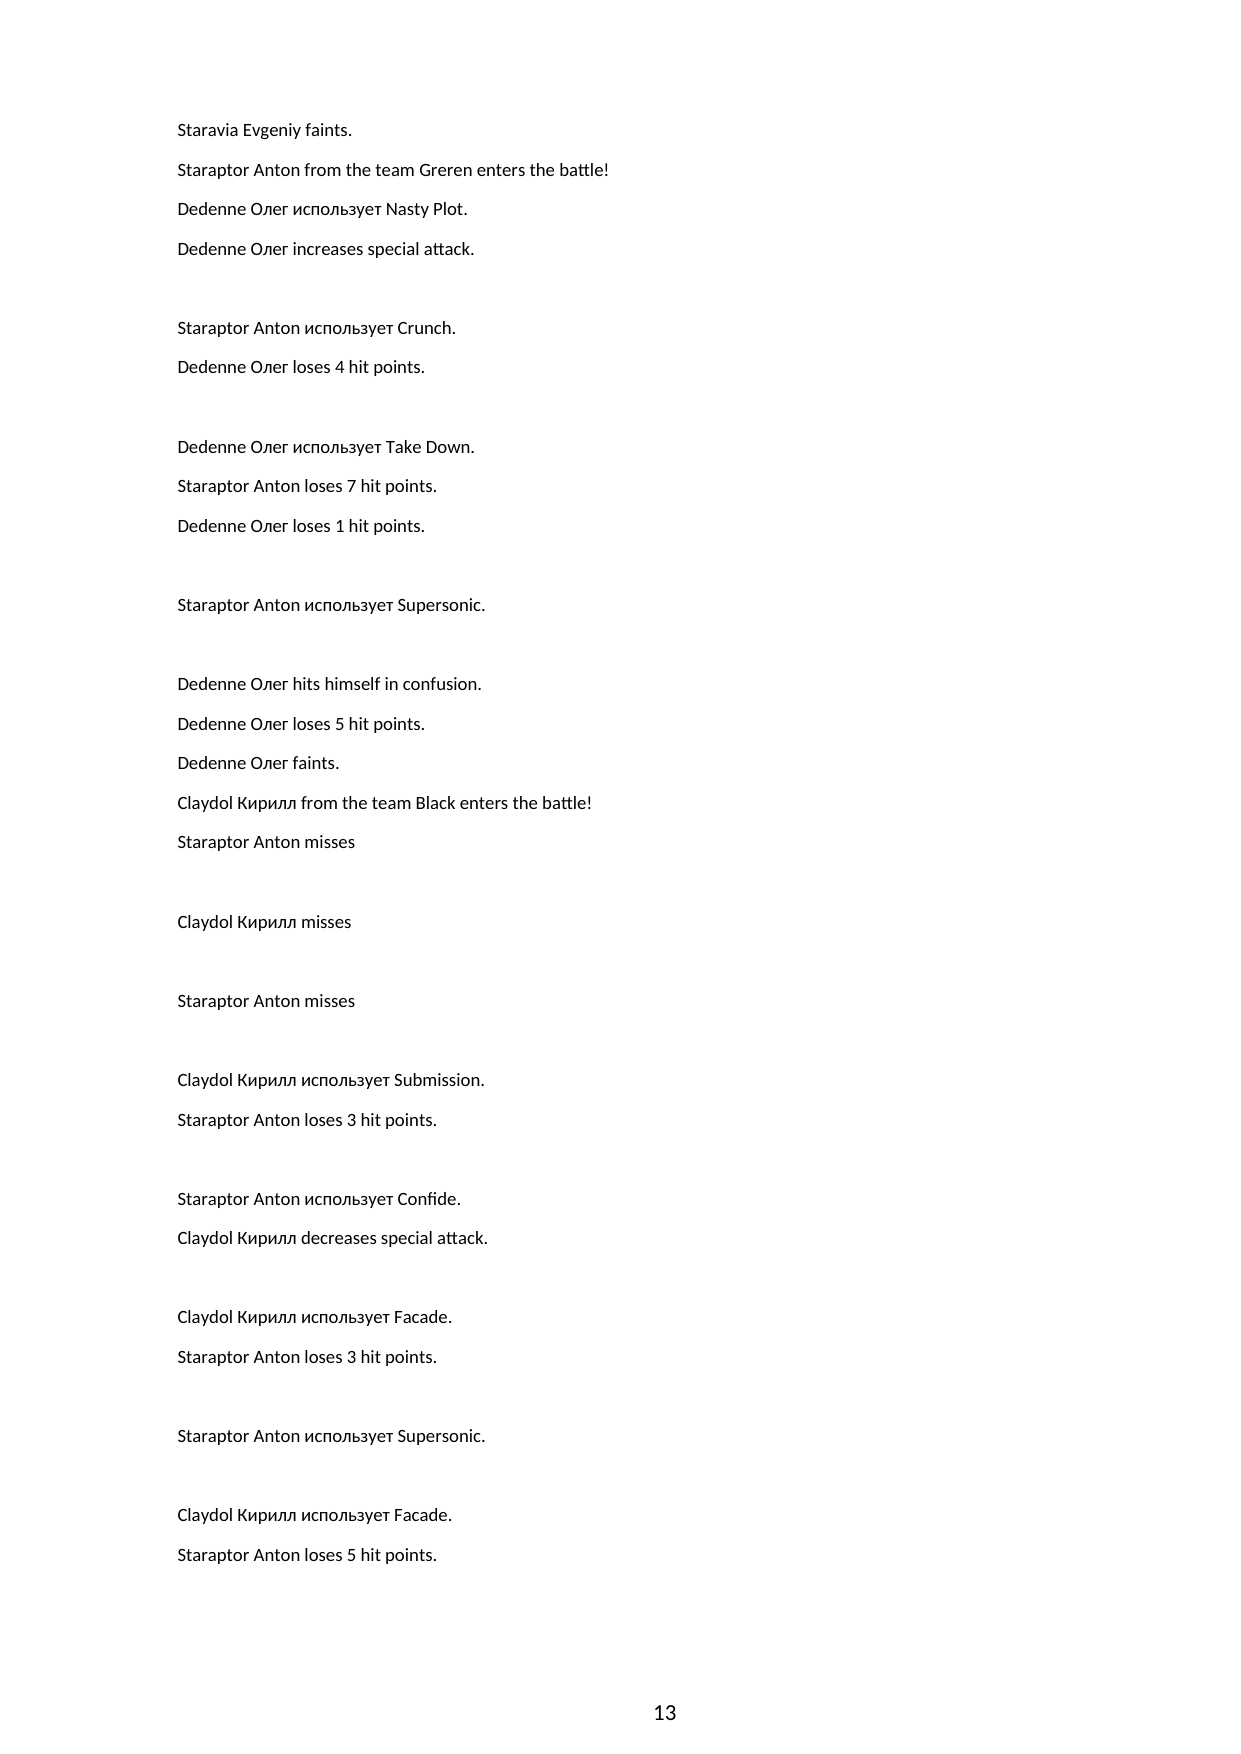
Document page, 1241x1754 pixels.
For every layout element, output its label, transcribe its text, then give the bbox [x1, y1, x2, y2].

text Claydol Кирилл использует Facade. [177, 1503, 1152, 1526]
text Claydol Кирилл использует Submission. [177, 1068, 1152, 1091]
text Staravia Evgeniy faints. [177, 118, 1152, 141]
text Dedenne Олег loses 5 hit points. [177, 712, 1152, 735]
text Staraptor Anton misses [177, 989, 1152, 1012]
text Staraptor Anton loses 3 hit points. [177, 1108, 1152, 1131]
text Claydol Кирилл использует Facade. [177, 1306, 1152, 1328]
text Staraptor Anton использует Crunch. [177, 316, 1152, 339]
text Staraptor Anton использует Supersonic. [177, 1424, 1152, 1447]
text Dedenne Олег loses 4 hit points. [177, 356, 1152, 378]
text Dedenne Олег faints. [177, 751, 1152, 774]
text Claydol Кирилл misses [177, 910, 1152, 933]
text Staraptor Anton использует Supersonic. [177, 593, 1152, 616]
text Staraptor Anton misses [177, 831, 1152, 853]
text Staraptor Anton использует Confide. [177, 1187, 1152, 1210]
text Staraptor Anton from the team Greren enters the battle! [177, 158, 1152, 181]
text Staraptor Anton loses 5 hit points. [177, 1543, 1152, 1566]
text Dedenne Олег increases special attack. [177, 237, 1152, 260]
text Staraptor Anton loses 7 hit points. [177, 474, 1152, 497]
text Claydol Кирилл decreases special attack. [177, 1226, 1152, 1249]
text Dedenne Олег использует Nasty Plot. [177, 197, 1152, 220]
text Dedenne Олег hits himself in confusion. [177, 672, 1152, 695]
text Staraptor Anton loses 3 hit points. [177, 1345, 1152, 1368]
text Claydol Кирилл from the team Black enters the battle! [177, 791, 1152, 814]
text Dedenne Олег использует Take Down. [177, 435, 1152, 458]
text Dedenne Олег loses 1 hit points. [177, 514, 1152, 537]
